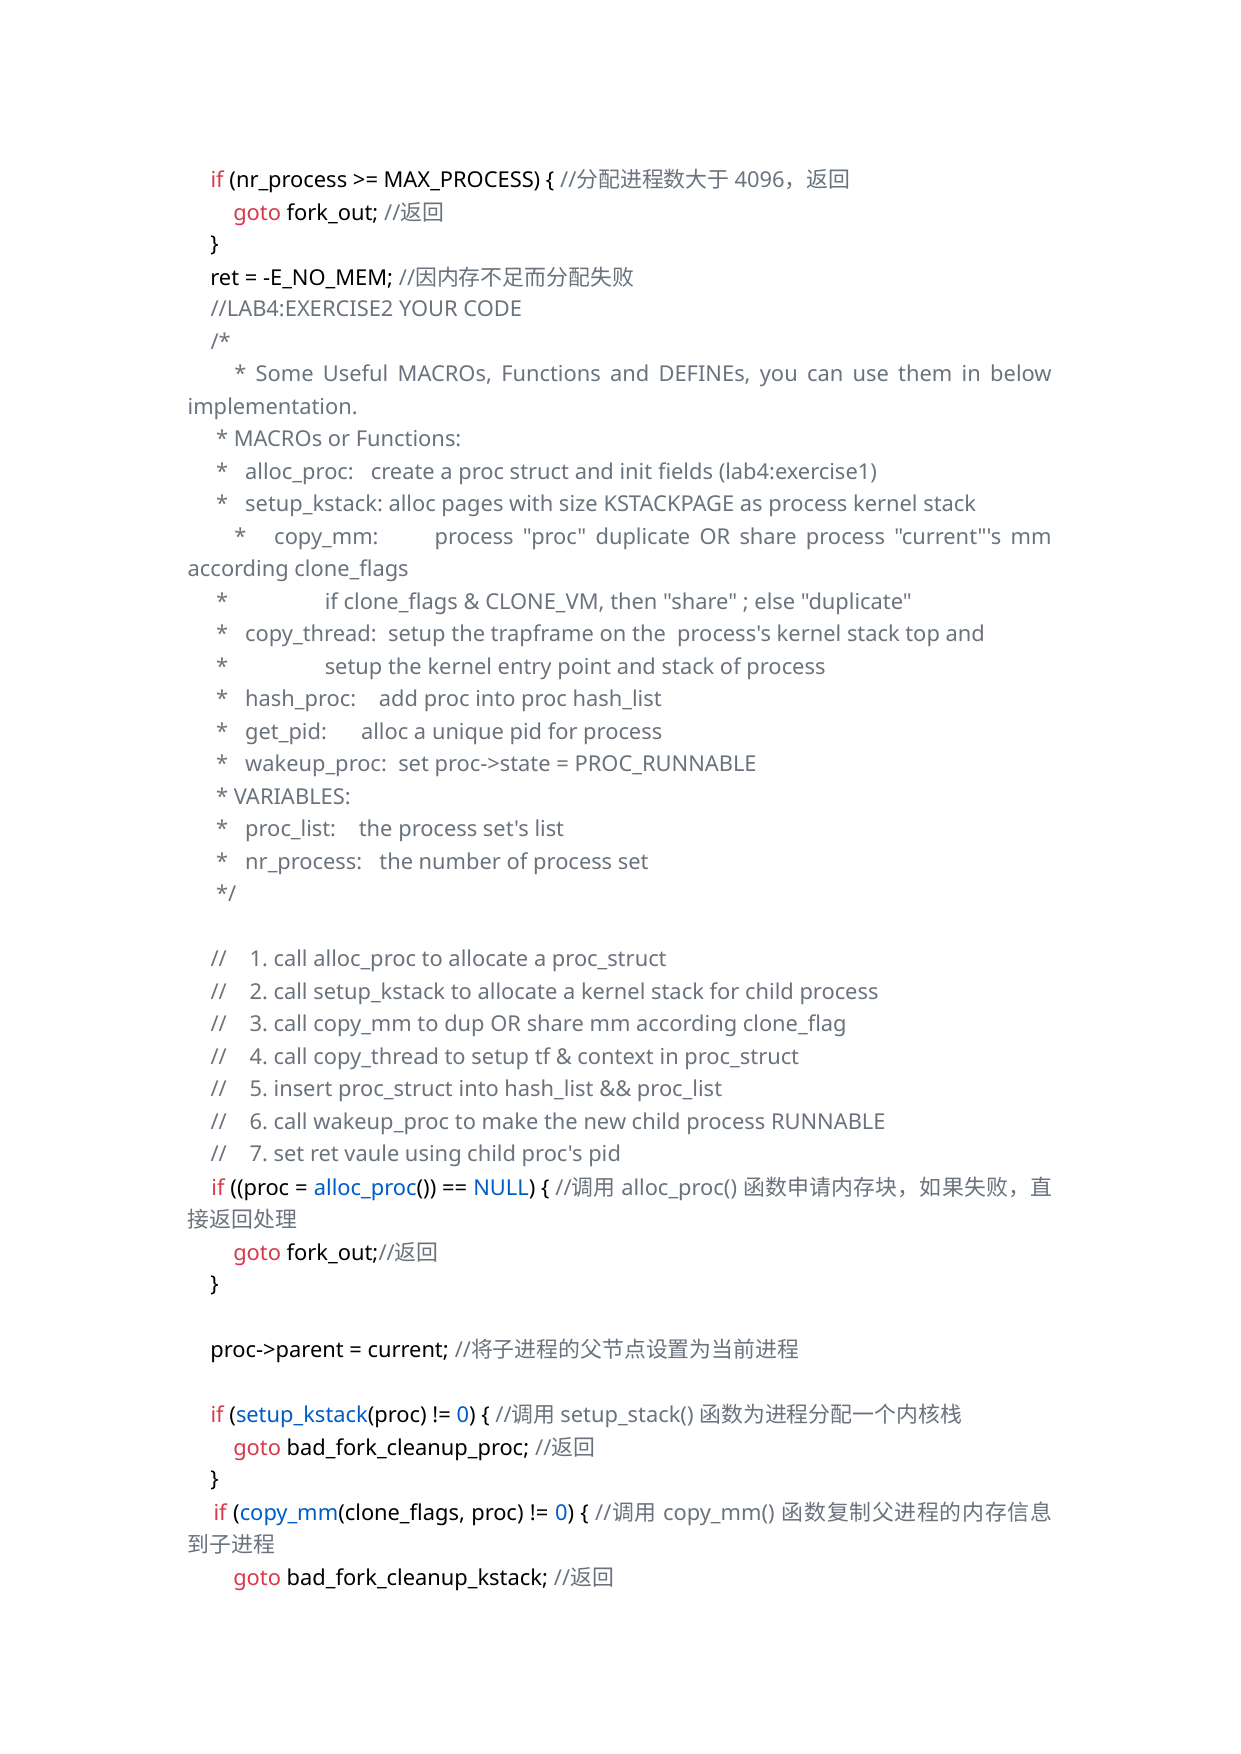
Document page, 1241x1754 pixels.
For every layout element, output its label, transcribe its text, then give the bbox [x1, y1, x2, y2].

text * copy_mm: process "proc" duplicate OR share process "current"'s mm according clone_flags [187, 519, 1053, 584]
text goto bad_fork_cleanup_proc; //返回 [187, 1429, 1053, 1462]
text * wakeup_proc: set proc->state = PROC_RUNNABLE [187, 747, 1053, 779]
text * VARIABLES: [187, 779, 1053, 812]
text * MACROs or Functions: [187, 422, 1053, 454]
text * nr_process: the number of process set [187, 844, 1053, 877]
text */ [187, 877, 1053, 909]
text if (setup_kstack(proc) != 0) { //调用 setup_stack() 函数为进程分配一个内核栈 [187, 1397, 1053, 1429]
text // 5. insert proc_struct into hash_list && proc_list [187, 1072, 1053, 1104]
text } [187, 227, 1053, 259]
text * if clone_flags & CLONE_VM, then "share" ; else "duplicate" [187, 584, 1053, 617]
text * get_pid: alloc a unique pid for process [187, 714, 1053, 747]
text // 4. call copy_thread to setup tf & context in proc_struct [187, 1039, 1053, 1072]
text * setup the kernel entry point and stack of process [187, 649, 1053, 682]
text goto fork_out; //返回 [187, 194, 1053, 227]
text // 3. call copy_mm to dup OR share mm according clone_flag [187, 1007, 1053, 1039]
text if ((proc = alloc_proc()) == NULL) { //调用 alloc_proc() 函数申请内存块，如果失败，直接返回处理 [187, 1169, 1053, 1234]
text goto fork_out;//返回 [187, 1234, 1053, 1267]
text goto bad_fork_cleanup_kstack; //返回 [187, 1559, 1053, 1592]
text proc->parent = current; //将子进程的父节点设置为当前进程 [187, 1332, 1053, 1364]
text // 6. call wakeup_proc to make the new child process RUNNABLE [187, 1104, 1053, 1137]
text * copy_thread: setup the trapframe on the process's kernel stack top and [187, 617, 1053, 649]
text } [187, 1267, 1053, 1299]
text /* [187, 324, 1053, 357]
text //LAB4:EXERCISE2 YOUR CODE [187, 292, 1053, 324]
text * setup_kstack: alloc pages with size KSTACKPAGE as process kernel stack [187, 487, 1053, 519]
text if (nr_process >= MAX_PROCESS) { //分配进程数大于 4096，返回 [187, 162, 1053, 194]
text // 1. call alloc_proc to allocate a proc_struct [187, 942, 1053, 974]
text if (copy_mm(clone_flags, proc) != 0) { //调用 copy_mm() 函数复制父进程的内存信息到子进程 [187, 1494, 1053, 1559]
text } [187, 1462, 1053, 1494]
text * proc_list: the process set's list [187, 812, 1053, 844]
text * hash_proc: add proc into proc hash_list [187, 682, 1053, 714]
text // 7. set ret vaule using child proc's pid [187, 1137, 1053, 1169]
text ret = -E_NO_MEM; //因内存不足而分配失败 [187, 259, 1053, 292]
text * Some Useful MACROs, Functions and DEFINEs, you can use them in below implementation. [187, 357, 1053, 422]
text * alloc_proc: create a proc struct and init fields (lab4:exercise1) [187, 454, 1053, 487]
text // 2. call setup_kstack to allocate a kernel stack for child process [187, 974, 1053, 1007]
